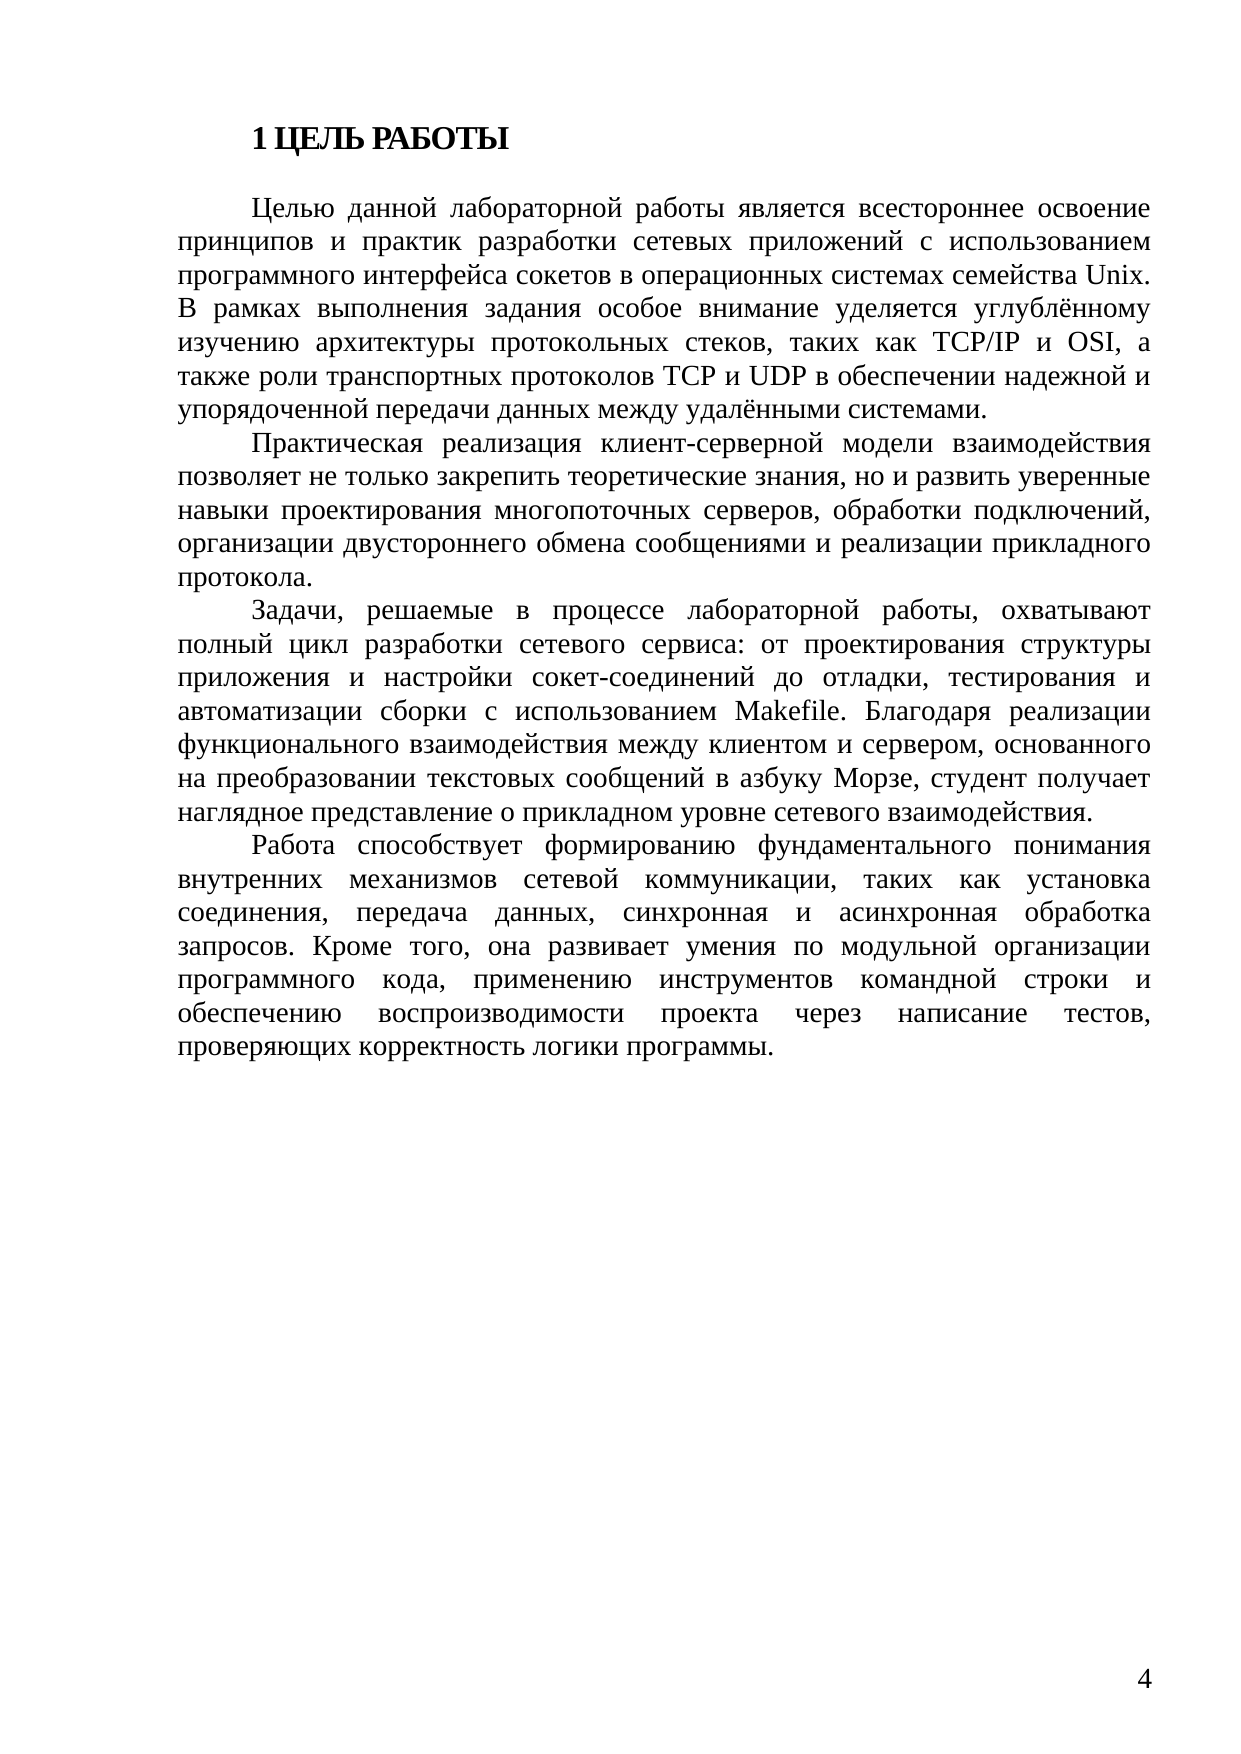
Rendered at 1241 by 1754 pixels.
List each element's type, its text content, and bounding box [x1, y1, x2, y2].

list Работа способствует формированию фундаментального понимания внутренних механизмов сетевой коммуникации, таких как установка соединения, передача данных, синхронная и асинхронная обработка запросов. Кроме того, она развивает умения по модульной организации программного кода, применению инструментов командной строки и обеспечению воспроизводимости проекта через написание тестов, проверяющих корректность логики программы. [177, 827, 1152, 1062]
list Практическая реализация клиент-серверной модели взаимодействия позволяет не только закрепить теоретические знания, но и развить уверенные навыки проектирования многопоточных серверов, обработки подключений, организации двустороннего обмена сообщениями и реализации прикладного протокола. [177, 425, 1152, 592]
text 1 ЦЕЛЬ РАБОТЫ [177, 118, 1152, 156]
list Целью данной лабораторной работы является всестороннее освоение принципов и практик разработки сетевых приложений с использованием программного интерфейса сокетов в операционных системах семейства Unix. В рамках выполнения задания особое внимание уделяется углублённому изучению архитектуры протокольных стеков, таких как TCP/IP и OSI, а также роли транспортных протоколов TCP и UDP в обеспечении надежной и упорядоченной передачи данных между удалёнными системами. [177, 190, 1152, 425]
list Задачи, решаемые в процессе лабораторной работы, охватывают полный цикл разработки сетевого сервиса: от проектирования структуры приложения и настройки сокет-соединений до отладки, тестирования и автоматизации сборки с использованием Makefile. Благодаря реализации функционального взаимодействия между клиентом и сервером, основанного на преобразовании текстовых сообщений в азбуку Морзе, студент получает наглядное представление о прикладном уровне сетевого взаимодействия. [177, 592, 1152, 827]
